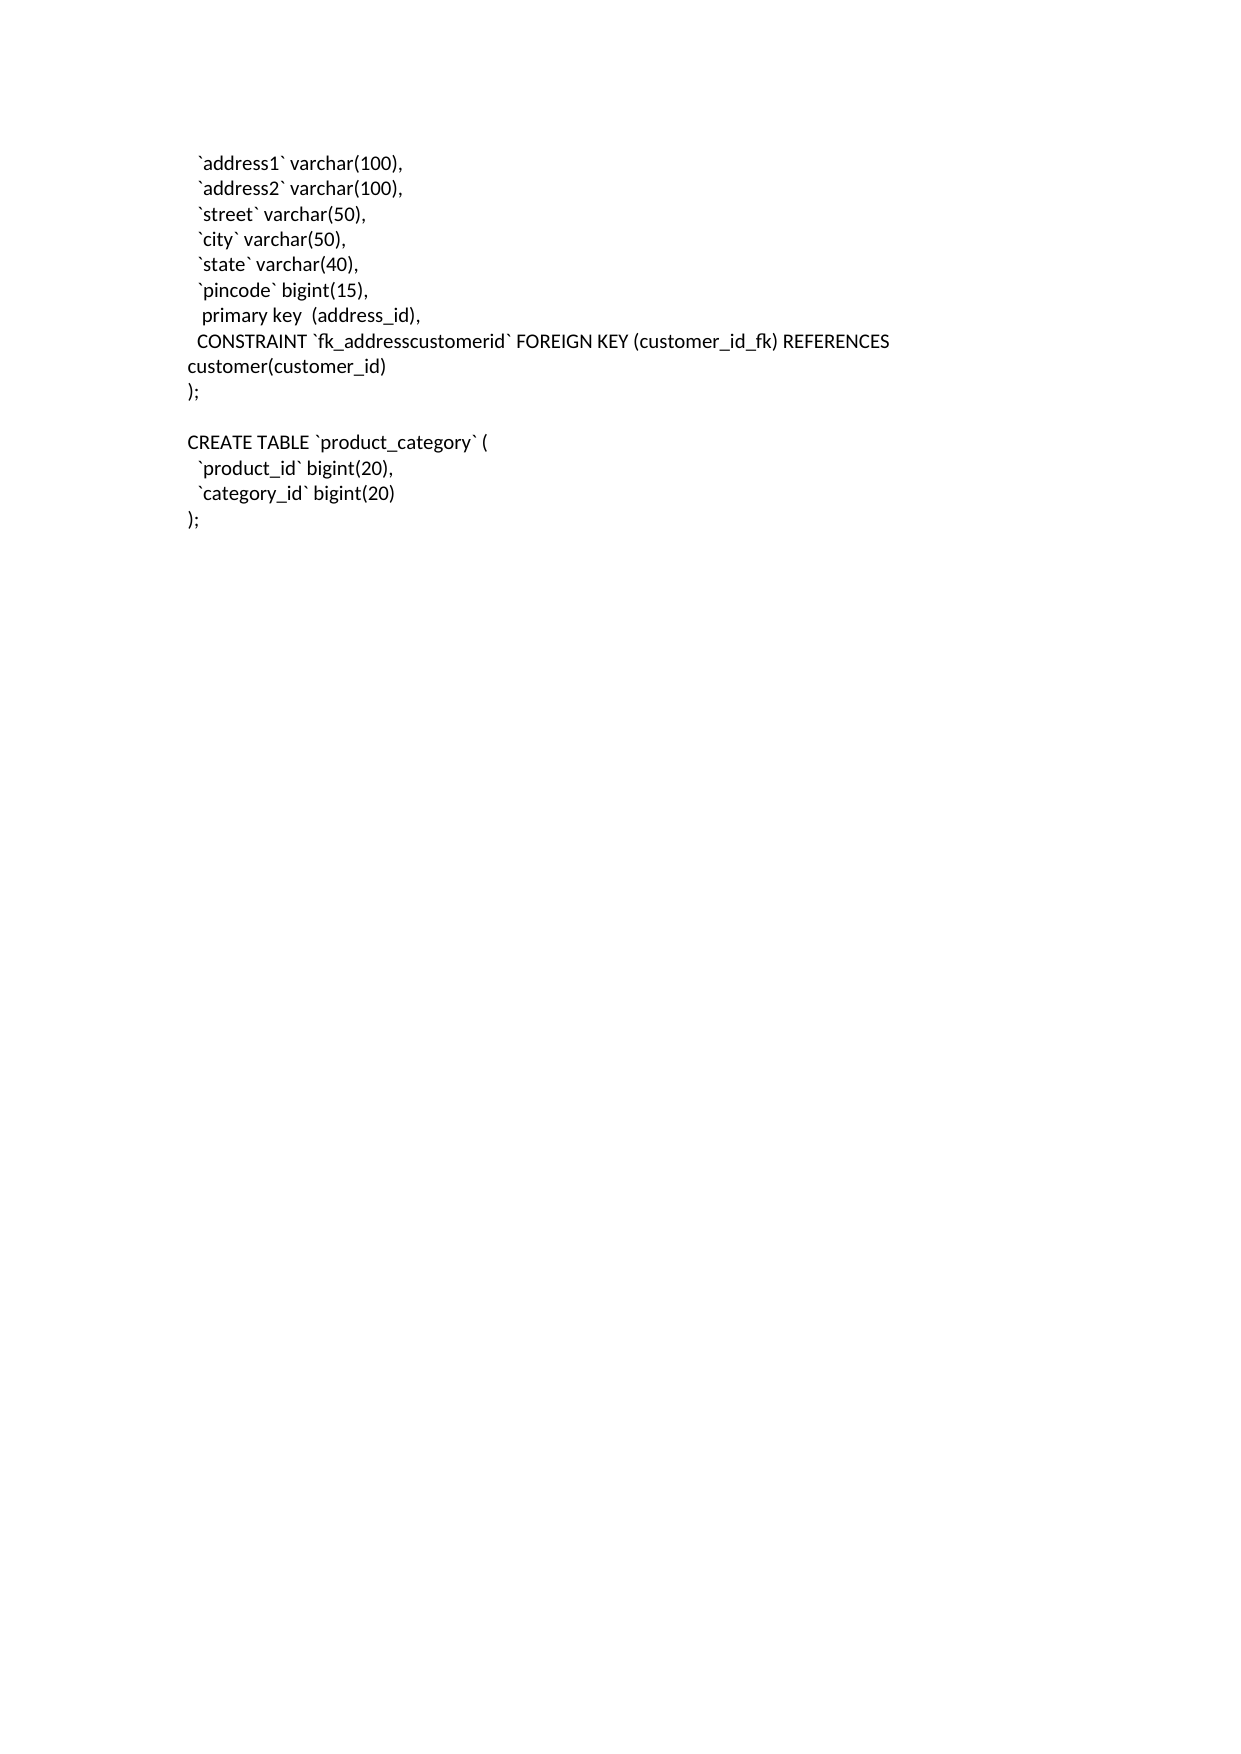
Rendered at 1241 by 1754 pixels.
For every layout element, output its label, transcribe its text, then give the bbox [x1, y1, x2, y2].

text `address2` varchar(100), [187, 175, 1053, 201]
text ); [187, 379, 1053, 404]
text `street` varchar(50), [187, 201, 1053, 226]
text `state` varchar(40), [187, 252, 1053, 277]
text `address1` varchar(100), [187, 150, 1053, 175]
text CREATE TABLE `product_category` ( [187, 429, 1053, 455]
text ); [187, 506, 1053, 531]
text primary key (address_id), [187, 302, 1053, 328]
text `pincode` bigint(15), [187, 277, 1053, 302]
text `product_id` bigint(20), [187, 455, 1053, 480]
text `city` varchar(50), [187, 226, 1053, 252]
text `category_id` bigint(20) [187, 480, 1053, 506]
text CONSTRAINT `fk_addresscustomerid` FOREIGN KEY (customer_id_fk) REFERENCES customer(customer_id) [187, 328, 1053, 379]
